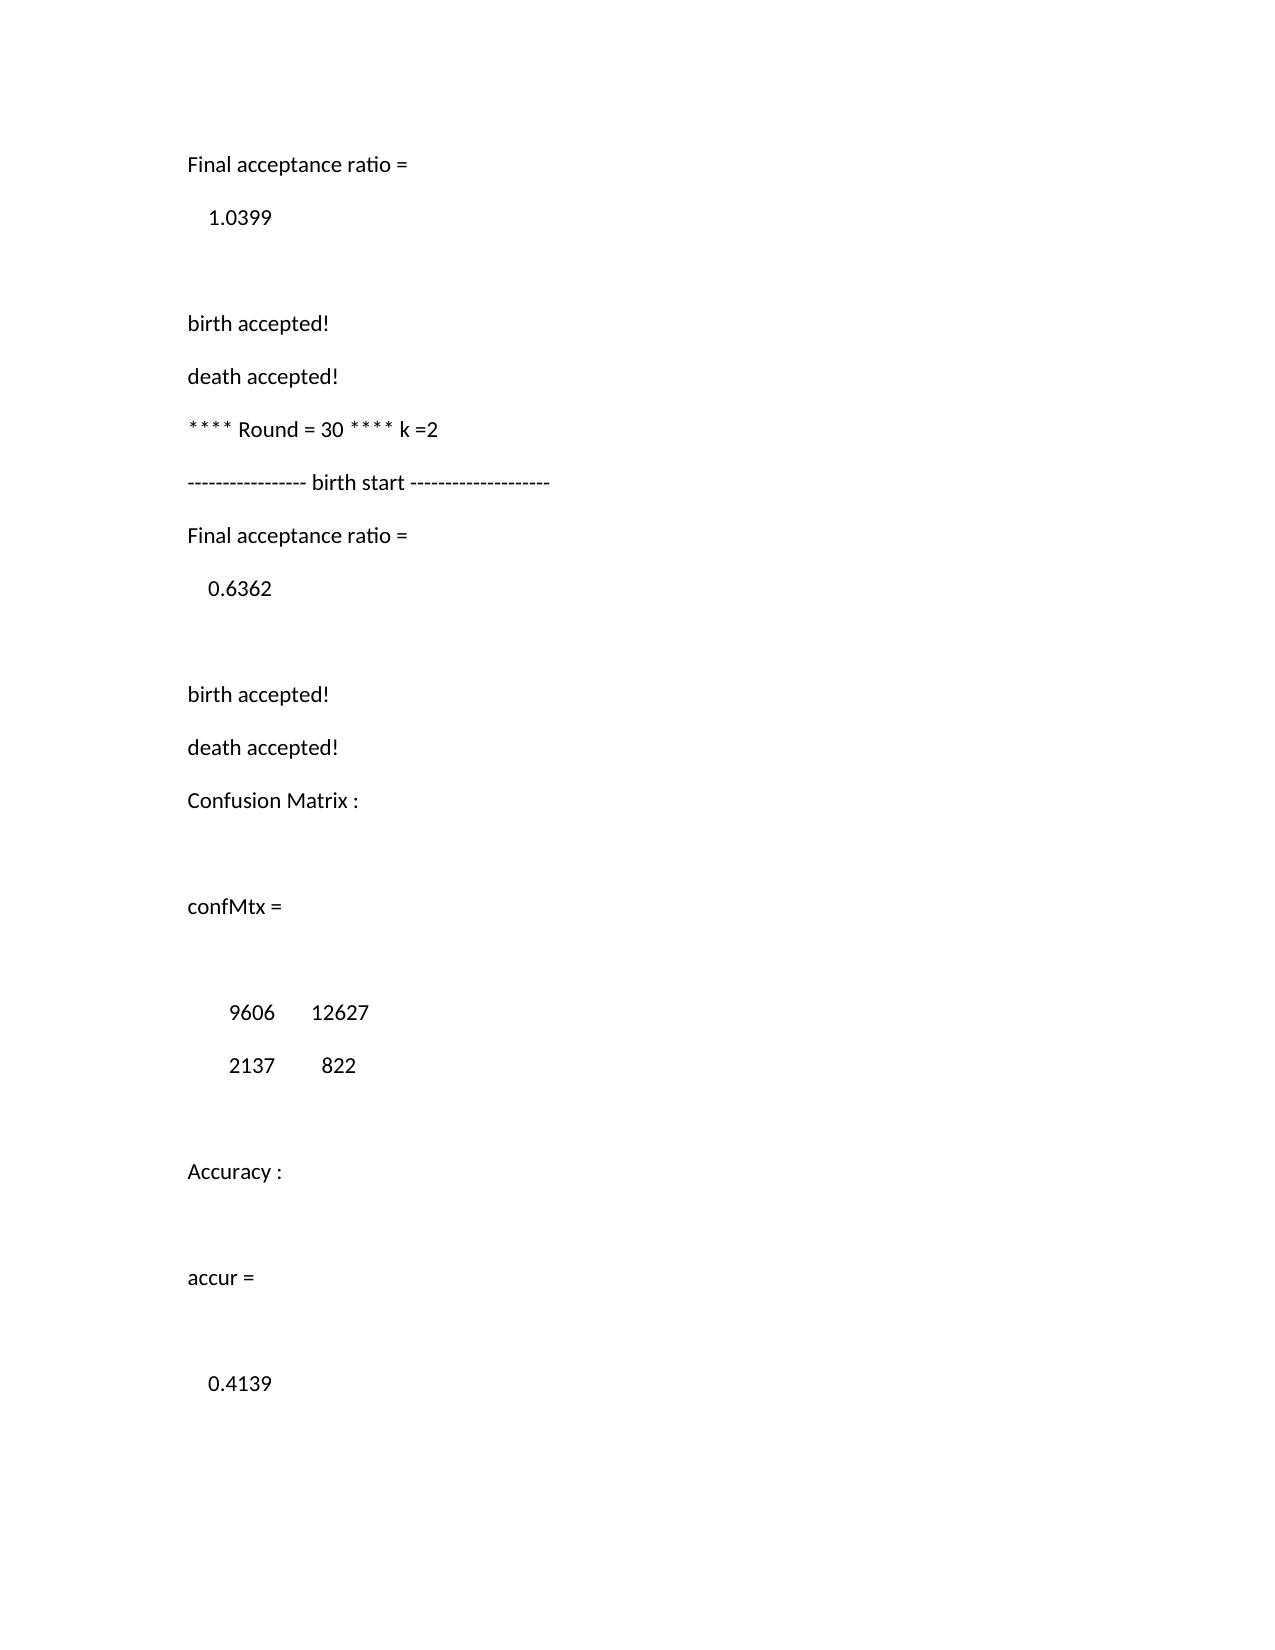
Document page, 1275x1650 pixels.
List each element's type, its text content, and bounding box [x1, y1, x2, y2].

text 2137 822 [187, 1051, 1087, 1079]
text Final acceptance ratio = [187, 150, 1087, 178]
text birth accepted! [187, 309, 1087, 337]
text Final acceptance ratio = [187, 521, 1087, 549]
text 0.6362 [187, 574, 1087, 602]
text accur = [187, 1263, 1087, 1291]
text 9606 12627 [187, 998, 1087, 1026]
text death accepted! [187, 733, 1087, 761]
text confMtx = [187, 892, 1087, 920]
text 1.0399 [187, 203, 1087, 231]
text Accuracy : [187, 1157, 1087, 1185]
text birth accepted! [187, 680, 1087, 708]
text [187, 468, 1087, 496]
text 0.4139 [187, 1369, 1087, 1397]
text **** Round = 30 **** k =2 [187, 415, 1087, 443]
text Confusion Matrix : [187, 786, 1087, 814]
text death accepted! [187, 362, 1087, 390]
